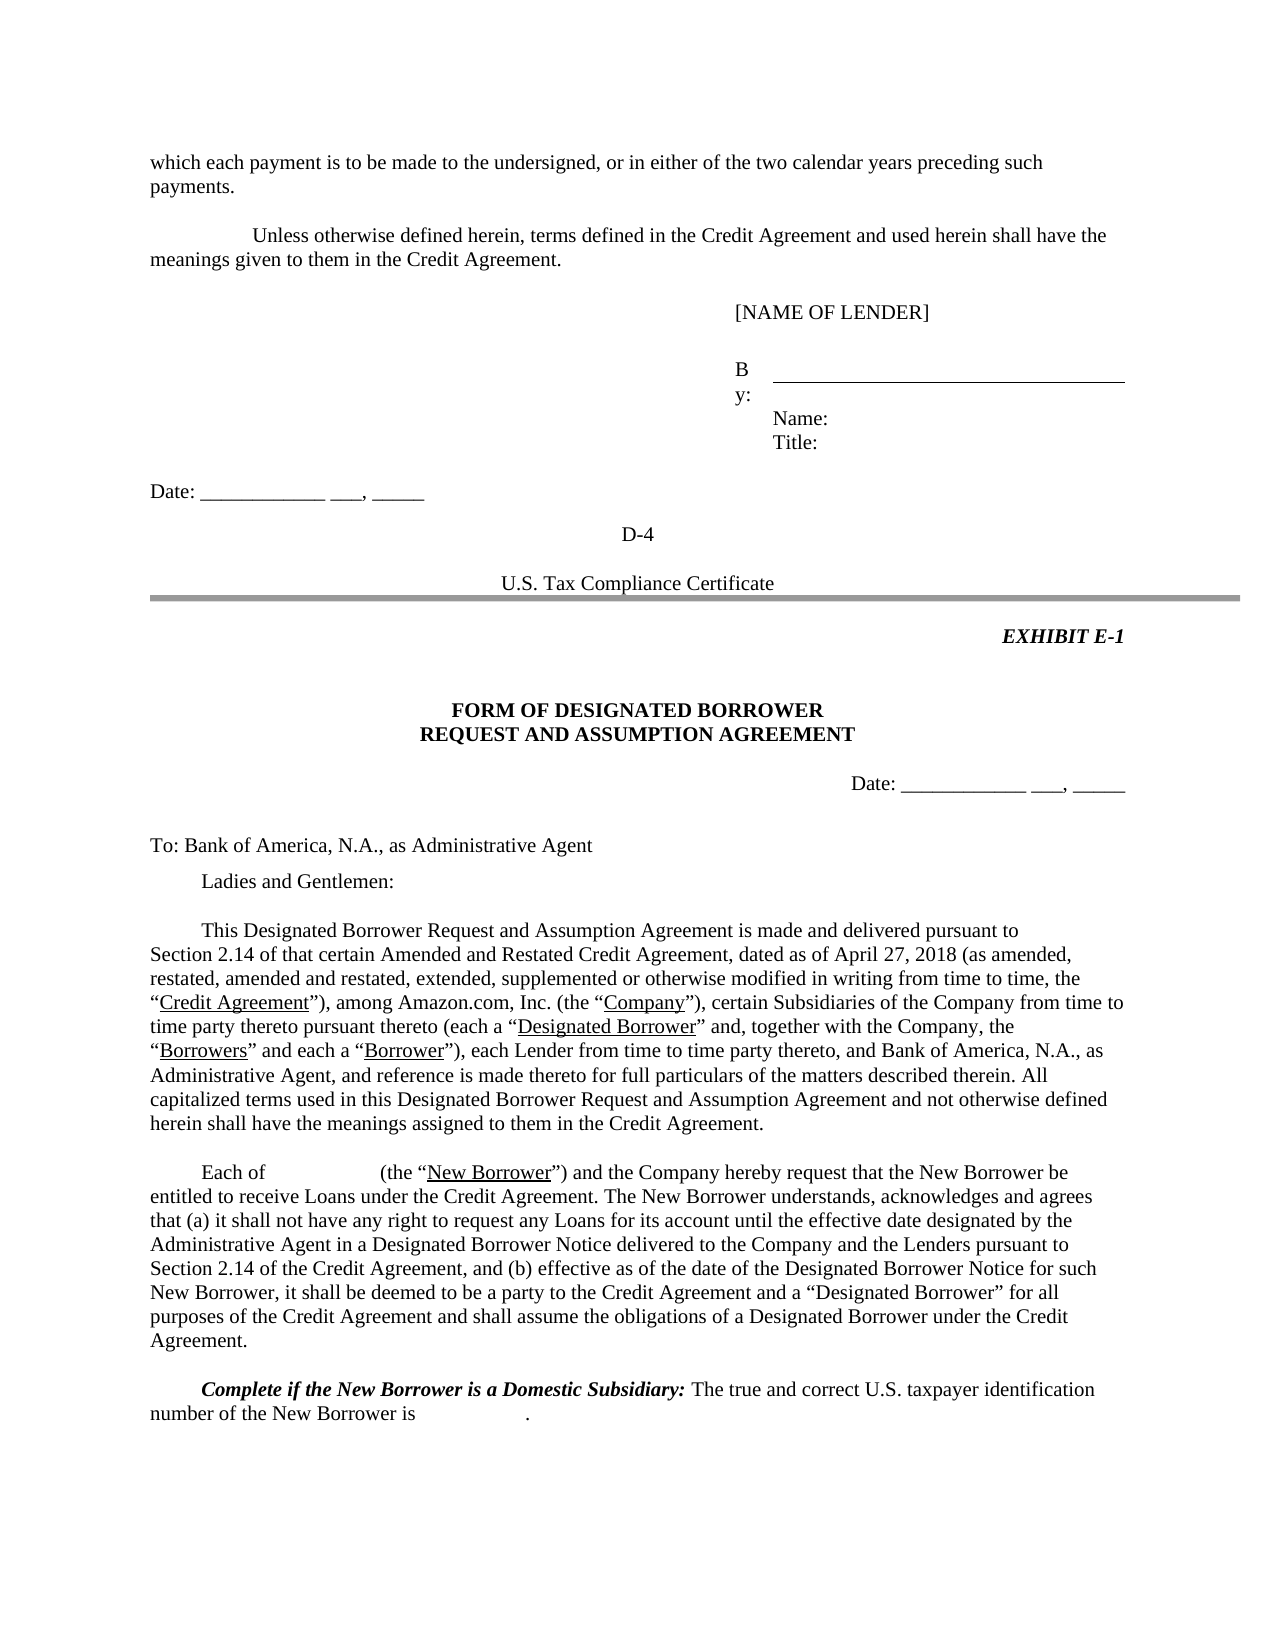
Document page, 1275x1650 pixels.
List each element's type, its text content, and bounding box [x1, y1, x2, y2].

text Date: ____________ ___, _____ [150, 479, 1125, 503]
text To: Bank of America, N.A., as Administrative Agent [150, 832, 1125, 857]
text Each of (the “New Borrower”) and the Company hereby request that the New Borrower be entitled to receive Loans under the Credit Agreement. The New Borrower understands, acknowledges and agrees that (a) it shall not have any right to request any Loans for its account until the effective date designated by the Administrative Agent in a Designated Borrower Notice delivered to the Company and the Lenders pursuant to Section 2.14 of the Credit Agreement, and (b) effective as of the date of the Designated Borrower Notice for such New Borrower, it shall be deemed to be a party to the Credit Agreement and a “Designated Borrower” for all purposes of the Credit Agreement and shall assume the obligations of a Designated Borrower under the Credit Agreement. [150, 1160, 1125, 1352]
text Ladies and Gentlemen: [150, 869, 1125, 893]
text Unless otherwise defined herein, terms defined in the Credit Agreement and used herein shall have the meanings given to them in the Credit Agreement. [150, 223, 1125, 271]
text This Designated Borrower Request and Assumption Agreement is made and delivered pursuant to Section 2.14 of that certain Amended and Restated Credit Agreement, dated as of April 27, 2018 (as amended, restated, amended and restated, extended, supplemented or otherwise modified in writing from time to time, the “Credit Agreement”), among Amazon.com, Inc. (the “Company”), certain Subsidiaries of the Company from time to time party thereto pursuant thereto (each a “Designated Borrower” and, together with the Company, the “Borrowers” and each a “Borrower”), each Lender from time to time party thereto, and Bank of America, N.A., as Administrative Agent, and reference is made thereto for full particulars of the matters described therein. All capitalized terms used in this Designated Borrower Request and Assumption Agreement and not otherwise defined herein shall have the meanings assigned to them in the Credit Agreement. [150, 918, 1125, 1135]
text Date: ____________ ___, _____ [150, 771, 1125, 795]
text U.S. Tax Compliance Certificate [150, 571, 1125, 595]
text D-4 [150, 522, 1125, 546]
text REQUEST AND ASSUMPTION AGREEMENT [150, 722, 1125, 746]
text FORM OF DESIGNATED BORROWER [150, 698, 1125, 722]
text Complete if the New Borrower is a Domestic Subsidiary: The true and correct U.S. taxpayer identification number of the New Borrower is . [150, 1377, 1125, 1425]
text EXHIBIT E-1 [150, 624, 1125, 648]
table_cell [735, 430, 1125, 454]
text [150, 150, 1125, 198]
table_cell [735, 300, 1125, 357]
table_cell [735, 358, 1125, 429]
